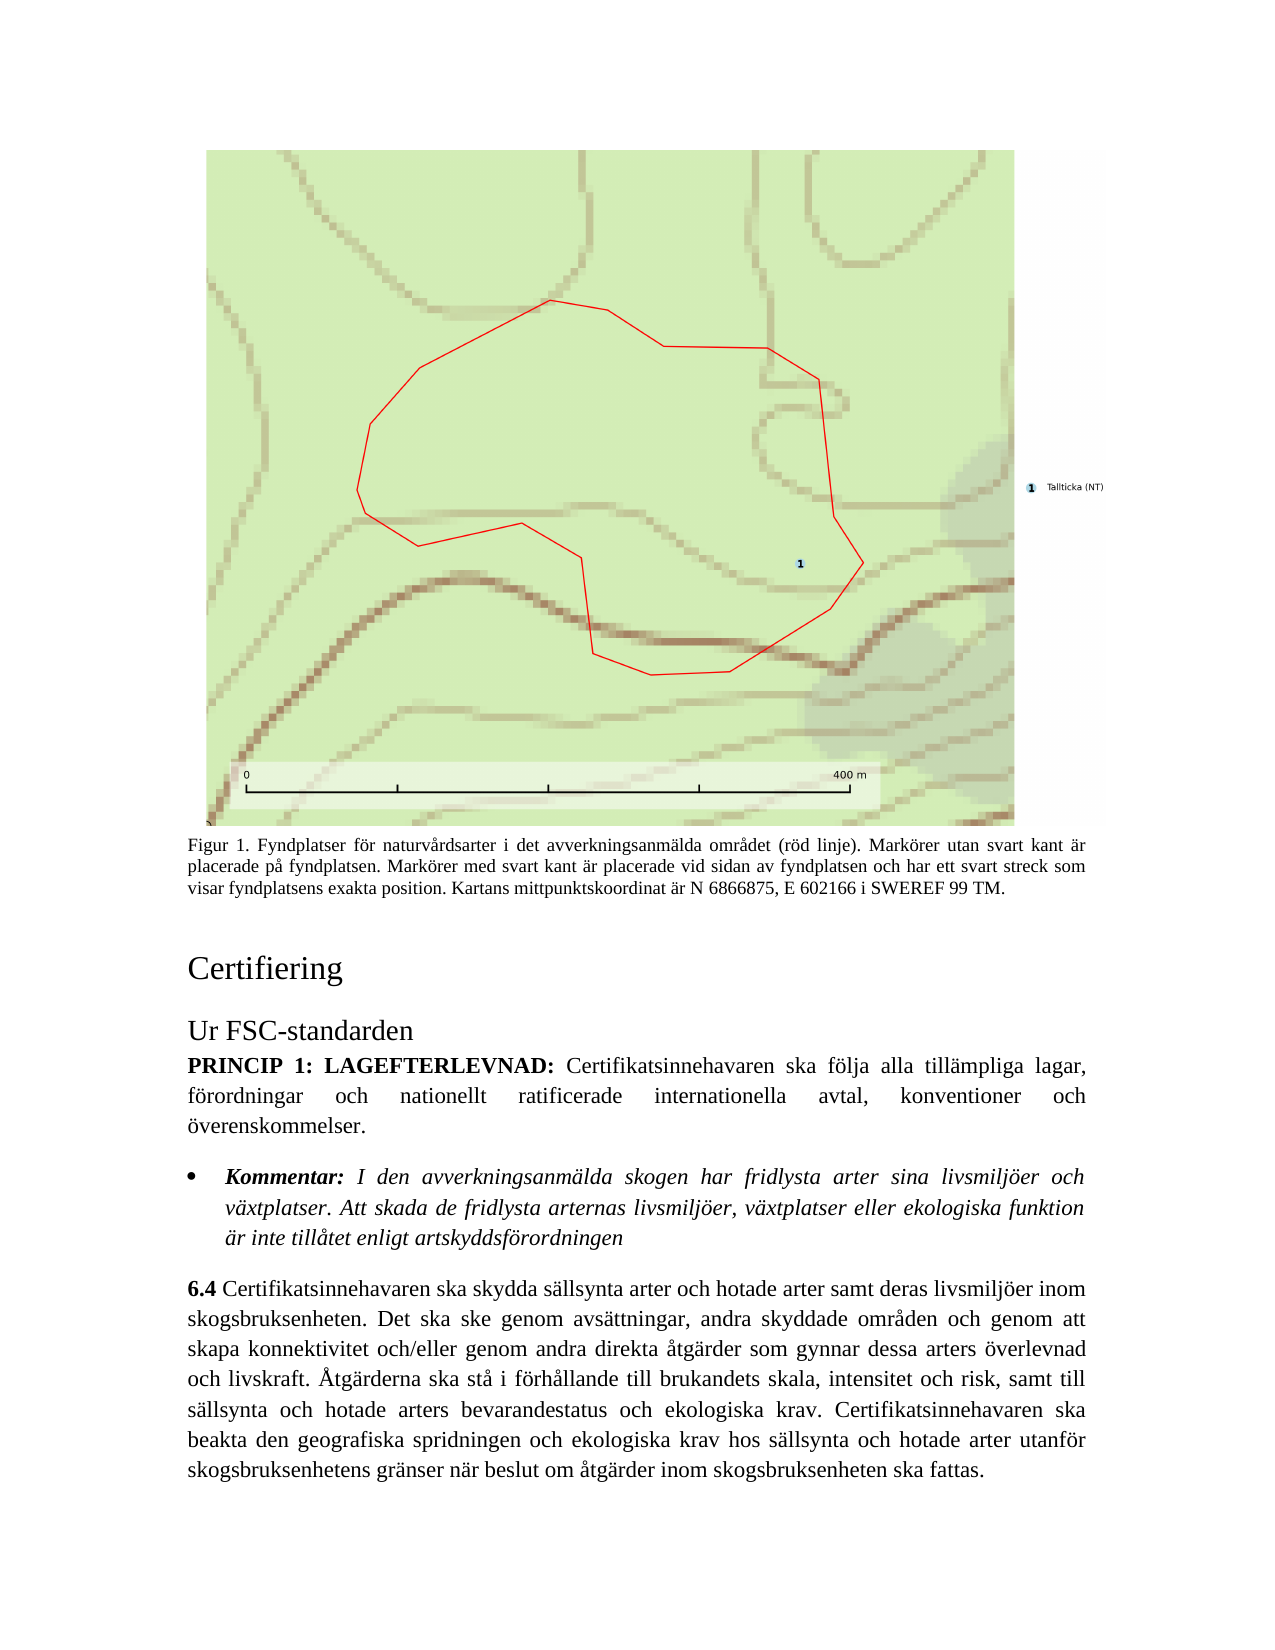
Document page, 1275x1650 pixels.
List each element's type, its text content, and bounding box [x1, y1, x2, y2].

text Figur 1. Fyndplatser för naturvårdsarter i det avverkningsanmälda området (röd linje). Markörer utan svart kant är placerade på fyndplatsen. Markörer med svart kant är placerade vid sidan av fyndplatsen och har ett svart streck som visar fyndplatsens exakta position. Kartans mittpunktskoordinat är N 6866875, E 602166 i SWEREF 99 TM. [187, 834, 1087, 898]
text PRINCIP 1: LAGEFTERLEVNAD: Certifikatsinnehavaren ska följa alla tillämpliga lagar, förordningar och nationellt ratificerade internationella avtal, konventioner och överenskommelser. [187, 1052, 1087, 1139]
subtitle Certifiering [187, 948, 1087, 987]
subtitle Ur FSC-standarden [187, 1013, 1087, 1047]
list Kommentar: I den avverkningsanmälda skogen har fridlysta arter sina livsmiljöer och växtplatser. Att skada de fridlysta arternas livsmiljöer, växtplatser eller ekologiska funktion är inte tillåtet enligt artskyddsförordningen [187, 1163, 1087, 1250]
picture [206, 150, 1107, 826]
text 6.4 Certifikatsinnehavaren ska skydda sällsynta arter och hotade arter samt deras livsmiljöer inom skogsbruksenheten. Det ska ske genom avsättningar, andra skyddade områden och genom att skapa konnektivitet och/eller genom andra direkta åtgärder som gynnar dessa arters överlevnad och livskraft. Åtgärderna ska stå i förhållande till brukandets skala, intensitet och risk, samt till sällsynta och hotade arters bevarandestatus och ekologiska krav. Certifikatsinnehavaren ska beakta den geografiska spridningen och ekologiska krav hos sällsynta och hotade arter utanför skogsbruksenhetens gränser när beslut om åtgärder inom skogsbruksenheten ska fattas. [187, 1275, 1087, 1482]
